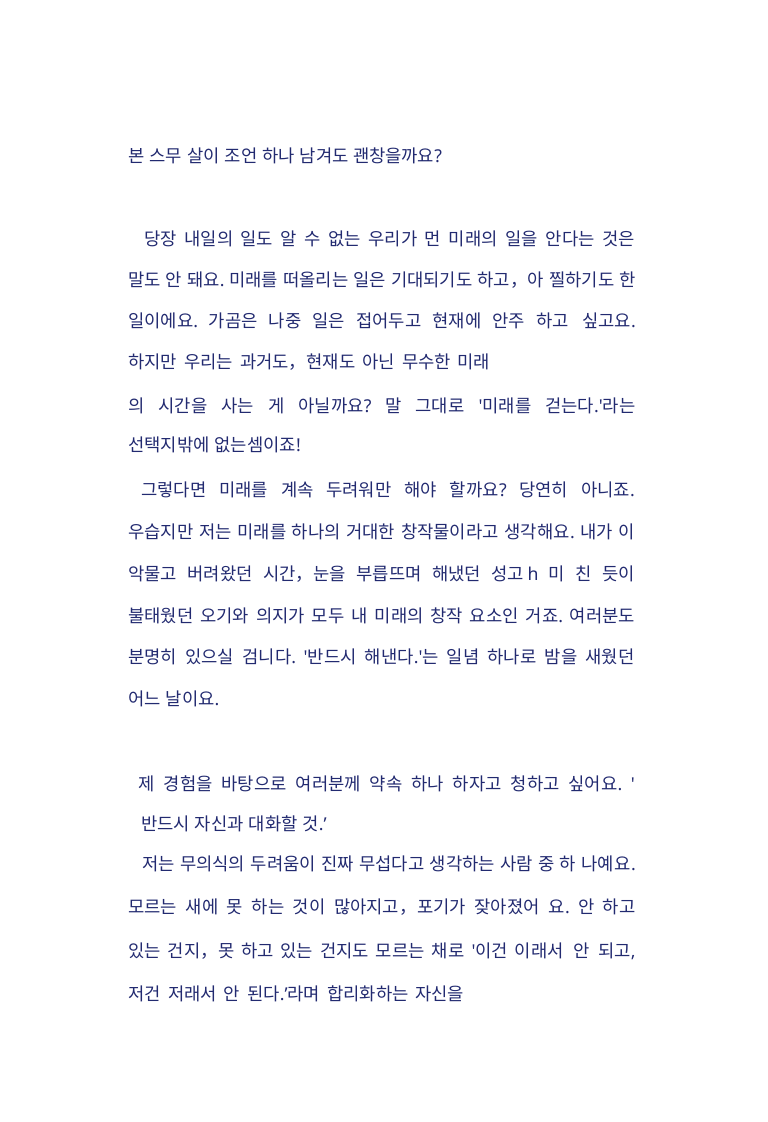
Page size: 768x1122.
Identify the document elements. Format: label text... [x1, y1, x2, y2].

text 저는 무의식의 두려움이 진짜 무섭다고 생각하는 사람 중 하 나예요. 모르는 새에 못 하는 것이 많아지고，포기가 잦아졌어 요. 안 하고 있는 건지，못 하고 있는 건지도 모르는 채로 '이건 이래서 안 되고, 저건 저래서 안 된다.’라며 합리화하는 자신을 [128, 850, 636, 1005]
text 그렇다면 미래를 계속 두려워만 해야 할까요? 당연히 아니죠. 우습지만 저는 미래를 하나의 거대한 창작물이라고 생각해요. 내가 이 악물고 버려왔던 시간，눈을 부릅뜨며 해냈던 성고h 미 친 듯이 불태웠던 오기와 의지가 모두 내 미래의 창작 요소인 거죠. 여러분도 분명히 있으실 검니다. '반드시 해낸다.'는 일념 하나로 밤을 새웠던 어느 날이요. [128, 476, 634, 711]
text 당장 내일의 일도 알 수 없는 우리가 먼 미래의 일을 안다는 것은 말도 안 돼요. 미래를 떠올리는 일은 기대되기도 하고，아 찔하기도 한 일이에요. 가곰은 나중 일은 접어두고 현재에 안주 하고 싶고요. 하지만 우리는 과거도，현재도 아닌 무수한 미래 [128, 224, 636, 374]
text 의 시간을 사는 게 아닐까요? 말 그대로 '미래를 걷는다.'라는 선택지밖에 없는셈이죠! [128, 392, 636, 457]
text 제 경험을 바탕으로 여러분께 약속 하나 하자고 청하고 싶어요. '반드시 자신과 대화할 것.’ [138, 770, 635, 836]
text 본 스무 살이 조언 하나 남겨도 괜창을까요? [128, 142, 768, 168]
